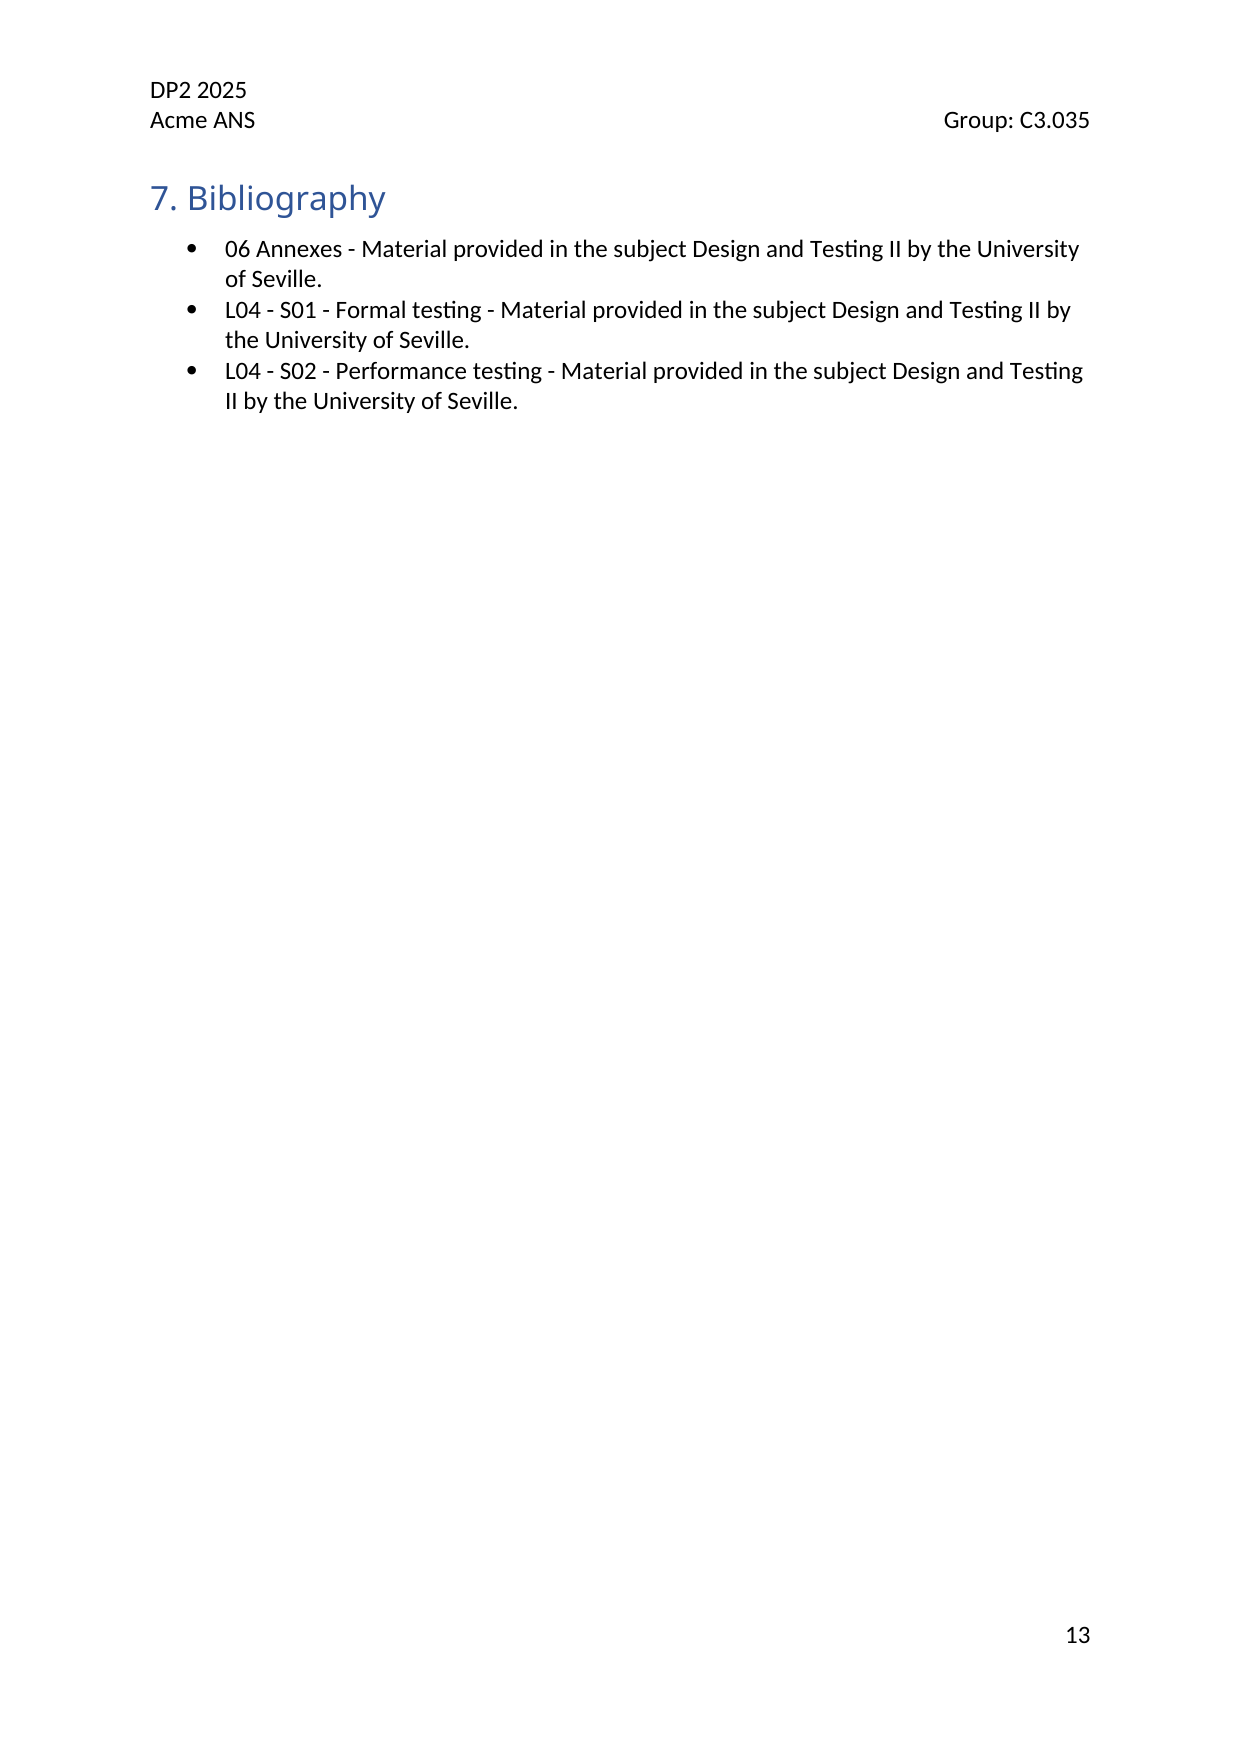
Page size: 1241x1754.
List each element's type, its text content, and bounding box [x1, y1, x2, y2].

list L04 - S02 - Performance testing - Material provided in the subject Design and Testing II by the University of Seville. [187, 355, 1090, 416]
list 06 Annexes - Material provided in the subject Design and Testing II by the University of Seville. [187, 233, 1090, 294]
list L04 - S01 - Formal testing - Material provided in the subject Design and Testing II by the University of Seville. [187, 294, 1090, 355]
subtitle 7. Bibliography [150, 175, 1090, 220]
